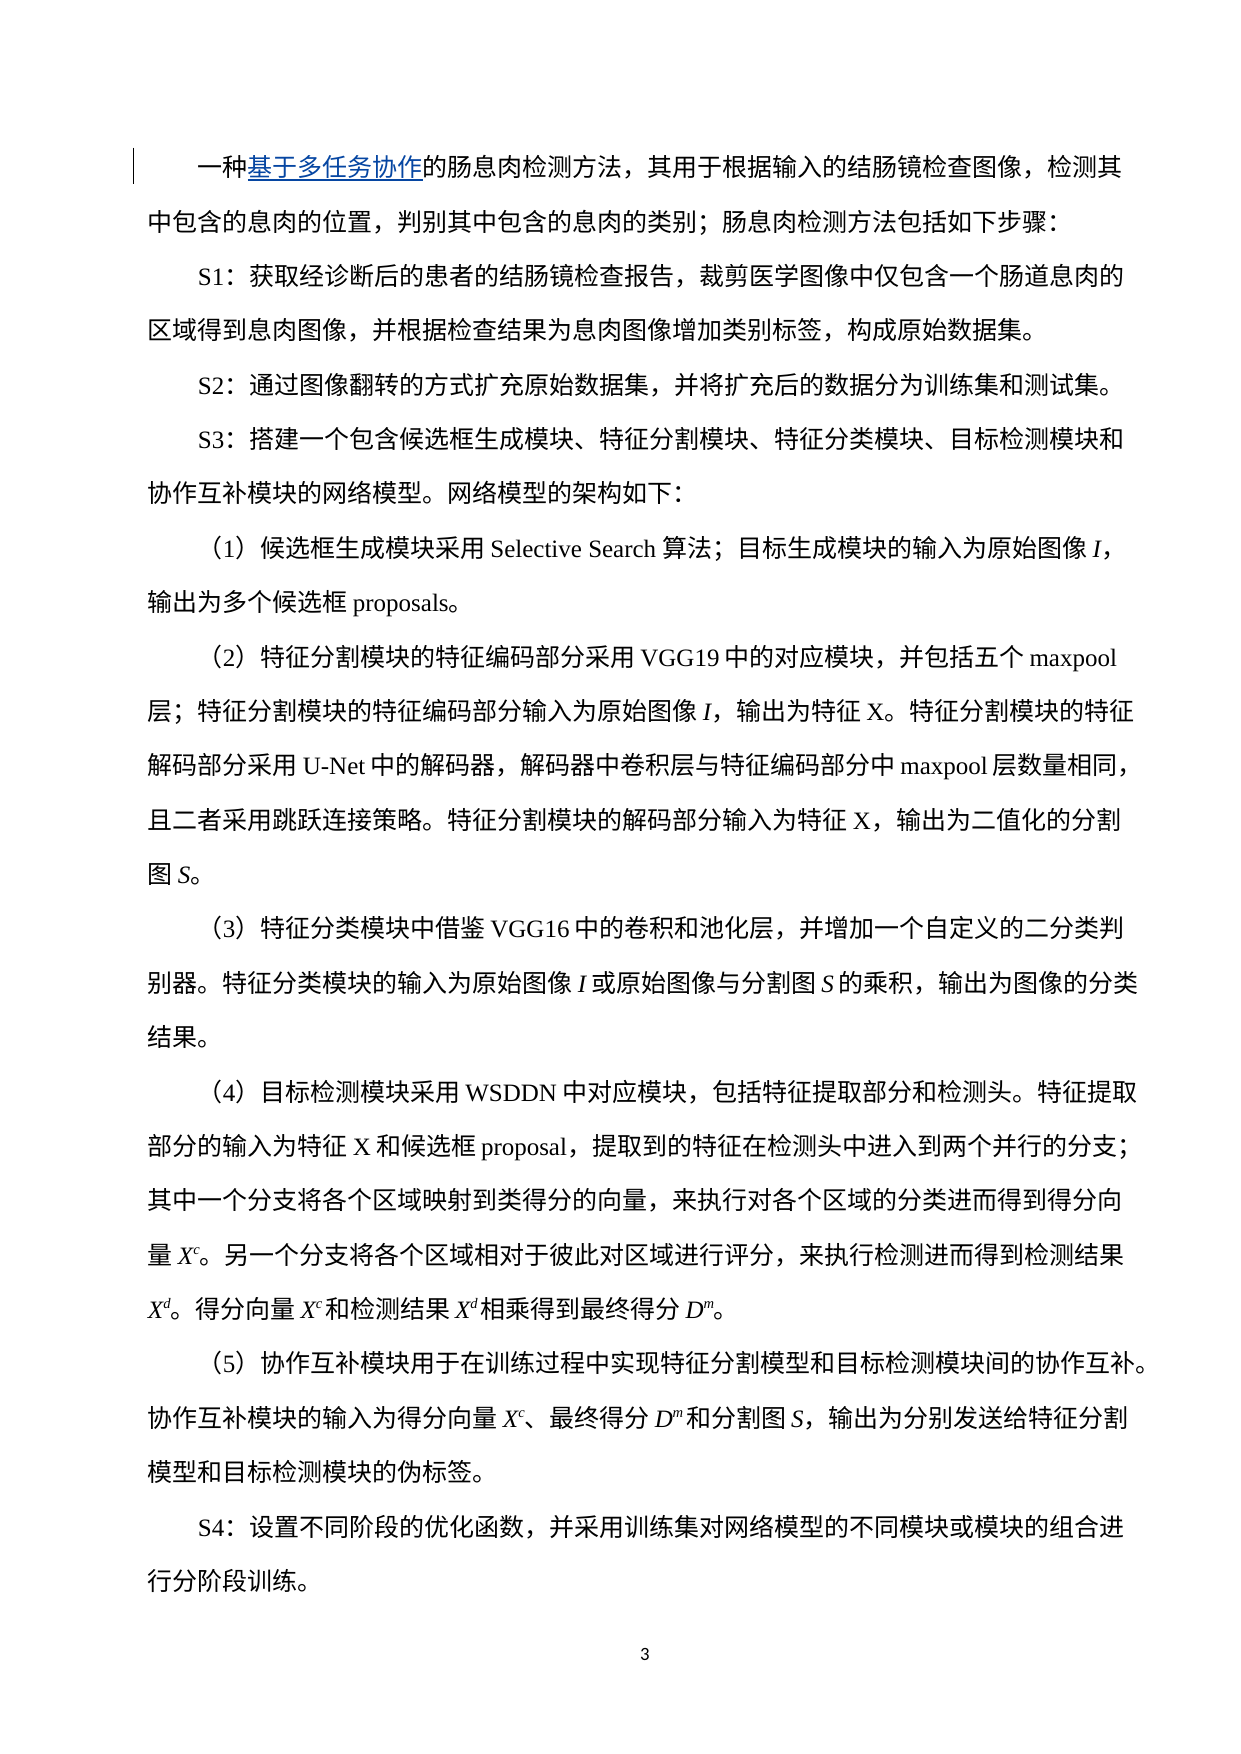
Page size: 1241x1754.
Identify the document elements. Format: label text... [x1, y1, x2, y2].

text 一种的肠息肉检测方法，其用于根据输入的结肠镜检查图像，检测其中包含的息肉的位置，判别其中包含的息肉的类别；肠息肉检测方法包括如下步骤： [148, 148, 1142, 238]
text （3）特征分类模块中借鉴VGG16中的卷积和池化层，并增加一个自定义的二分类判别器。特征分类模块的输入为原始图像I或原始图像与分割图S的乘积，输出为图像的分类结果。 [148, 909, 1142, 1054]
text S4：设置不同阶段的优化函数，并采用训练集对网络模型的不同模块或模块的组合进行分阶段训练。 [148, 1507, 1142, 1598]
text S2：通过图像翻转的方式扩充原始数据集，并将扩充后的数据分为训练集和测试集。 [148, 365, 1142, 401]
text S1：获取经诊断后的患者的结肠镜检查报告，裁剪医学图像中仅包含一个肠道息肉的区域得到息肉图像，并根据检查结果为息肉图像增加类别标签，构成原始数据集。 [148, 256, 1142, 347]
text （2）特征分割模块的特征编码部分采用VGG19中的对应模块，并包括五个maxpool层；特征分割模块的特征编码部分输入为原始图像I，输出为特征X。特征分割模块的特征解码部分采用U-Net中的解码器，解码器中卷积层与特征编码部分中maxpool层数量相同，且二者采用跳跃连接策略。特征分割模块的解码部分输入为特征X，输出为二值化的分割图S。 [148, 637, 1142, 891]
text （4）目标检测模块采用WSDDN中对应模块，包括特征提取部分和检测头。特征提取部分的输入为特征X和候选框proposal，提取到的特征在检测头中进入到两个并行的分支；其中一个分支将各个区域映射到类得分的向量，来执行对各个区域的分类进而得到得分向量Xc。另一个分支将各个区域相对于彼此对区域进行评分，来执行检测进而得到检测结果Xd。得分向量Xc和检测结果Xd相乘得到最终得分Dm。 [148, 1072, 1142, 1326]
text S3：搭建一个包含候选框生成模块、特征分割模块、特征分类模块、目标检测模块和协作互补模块的网络模型。网络模型的架构如下： [148, 419, 1142, 510]
text （5）协作互补模块用于在训练过程中实现特征分割模型和目标检测模块间的协作互补。协作互补模块的输入为得分向量Xc、最终得分Dm和分割图S，输出为分别发送给特征分割模型和目标检测模块的伪标签。 [148, 1344, 1142, 1489]
text （1）候选框生成模块采用Selective Search 算法；目标生成模块的输入为原始图像I，输出为多个候选框proposals。 [148, 528, 1142, 619]
